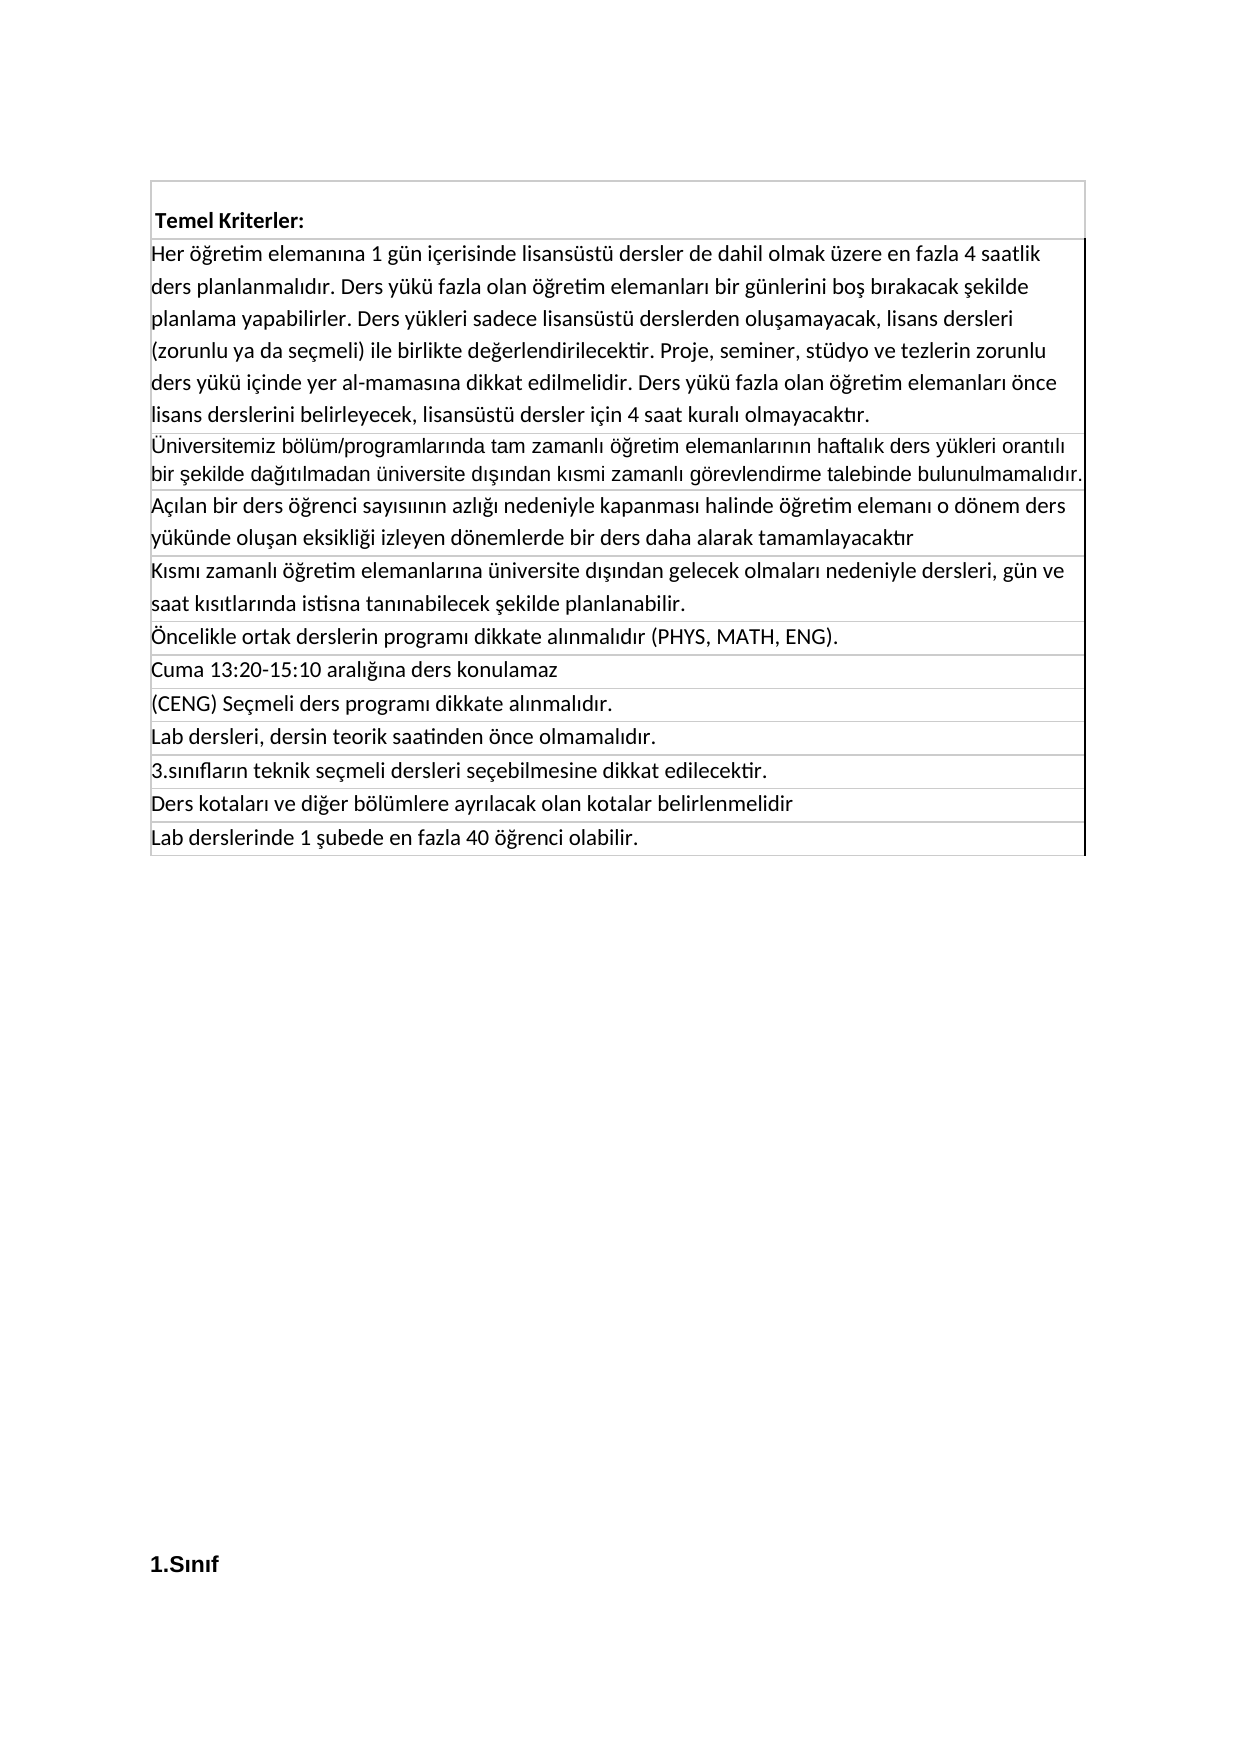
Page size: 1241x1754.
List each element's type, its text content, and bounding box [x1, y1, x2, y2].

table_cell Her öğretim elemanına 1 gün içerisinde lisansüstü dersler de dahil olmak üzere en fazla 4 saatlik ders planlanmalıdır. Ders yükü fazla olan öğretim elemanları bir günlerini boş bırakacak şekilde planlama yapabilirler. Ders yükleri sadece lisansüstü derslerden oluşamayacak, lisans dersleri (zorunlu ya da seçmeli) ile birlikte değerlendirilecektir. Proje, seminer, stüdyo ve tezlerin zorunlu ders yükü içinde yer al-mamasına dikkat edilmelidir. Ders yükü fazla olan öğretim elemanları önce lisans derslerini belirleyecek, lisansüstü dersler için 4 saat kuralı olmayacaktır. [152, 240, 1084, 432]
table_cell (CENG) Seçmeli ders programı dikkate alınmalıdır. [152, 689, 1084, 721]
table_cell Öncelikle ortak derslerin programı dikkate alınmalıdır (PHYS, MATH, ENG). [152, 622, 1084, 654]
table_cell Açılan bir ders öğrenci sayısıının azlığı nedeniyle kapanması halinde öğretim elemanı o dönem ders yükünde oluşan eksikliği izleyen dönemlerde bir ders daha alarak tamamlayacaktır [152, 491, 1084, 555]
table_cell Ders kotaları ve diğer bölümlere ayrılacak olan kotalar belirlenmelidir [152, 789, 1084, 821]
table_cell Lab derslerinde 1 şubede en fazla 40 öğrenci olabilir. [152, 823, 1084, 854]
table_cell Kısmı zamanlı öğretim elemanlarına üniversite dışından gelecek olmaları nedeniyle dersleri, gün ve saat kısıtlarında istisna tanınabilecek şekilde planlanabilir. [152, 557, 1084, 621]
table_cell Lab dersleri, dersin teorik saatinden önce olmamalıdır. [152, 722, 1084, 754]
table_cell 3.sınıfların teknik seçmeli dersleri seçebilmesine dikkat edilecektir. [152, 756, 1084, 788]
text 1.Sınıf [150, 1551, 1090, 1577]
table_cell Cuma 13:20-15:10 aralığına ders konulamaz [152, 656, 1084, 687]
table_cell Üniversitemiz bölüm/programlarında tam zamanlı öğretim elemanlarının haftalık ders yükleri orantılı bir şekilde dağıtılmadan üniversite dışından kısmi zamanlı görevlendirme talebinde bulunulmamalıdır. [152, 434, 1084, 489]
table_header Temel Kriterler: [152, 182, 1084, 238]
